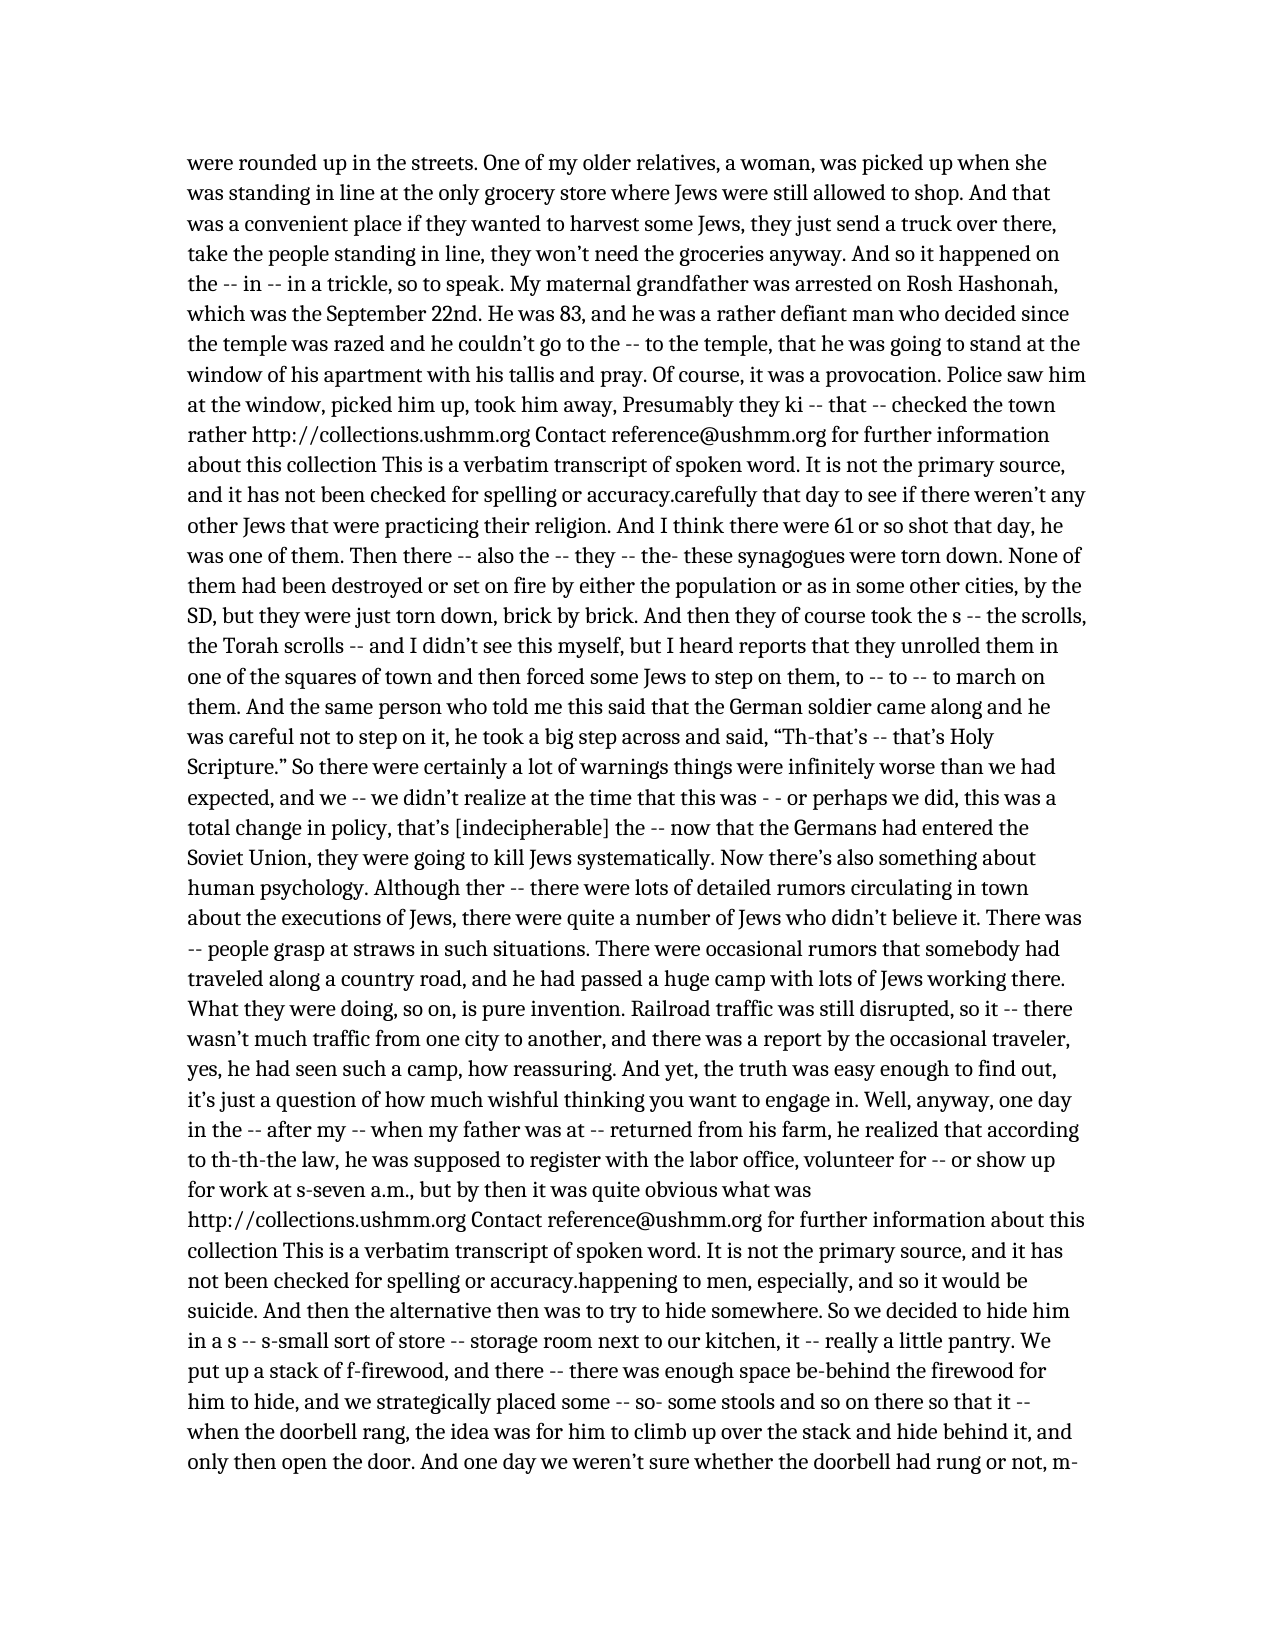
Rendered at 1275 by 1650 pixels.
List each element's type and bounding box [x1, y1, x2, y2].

text [187, 150, 1087, 1475]
